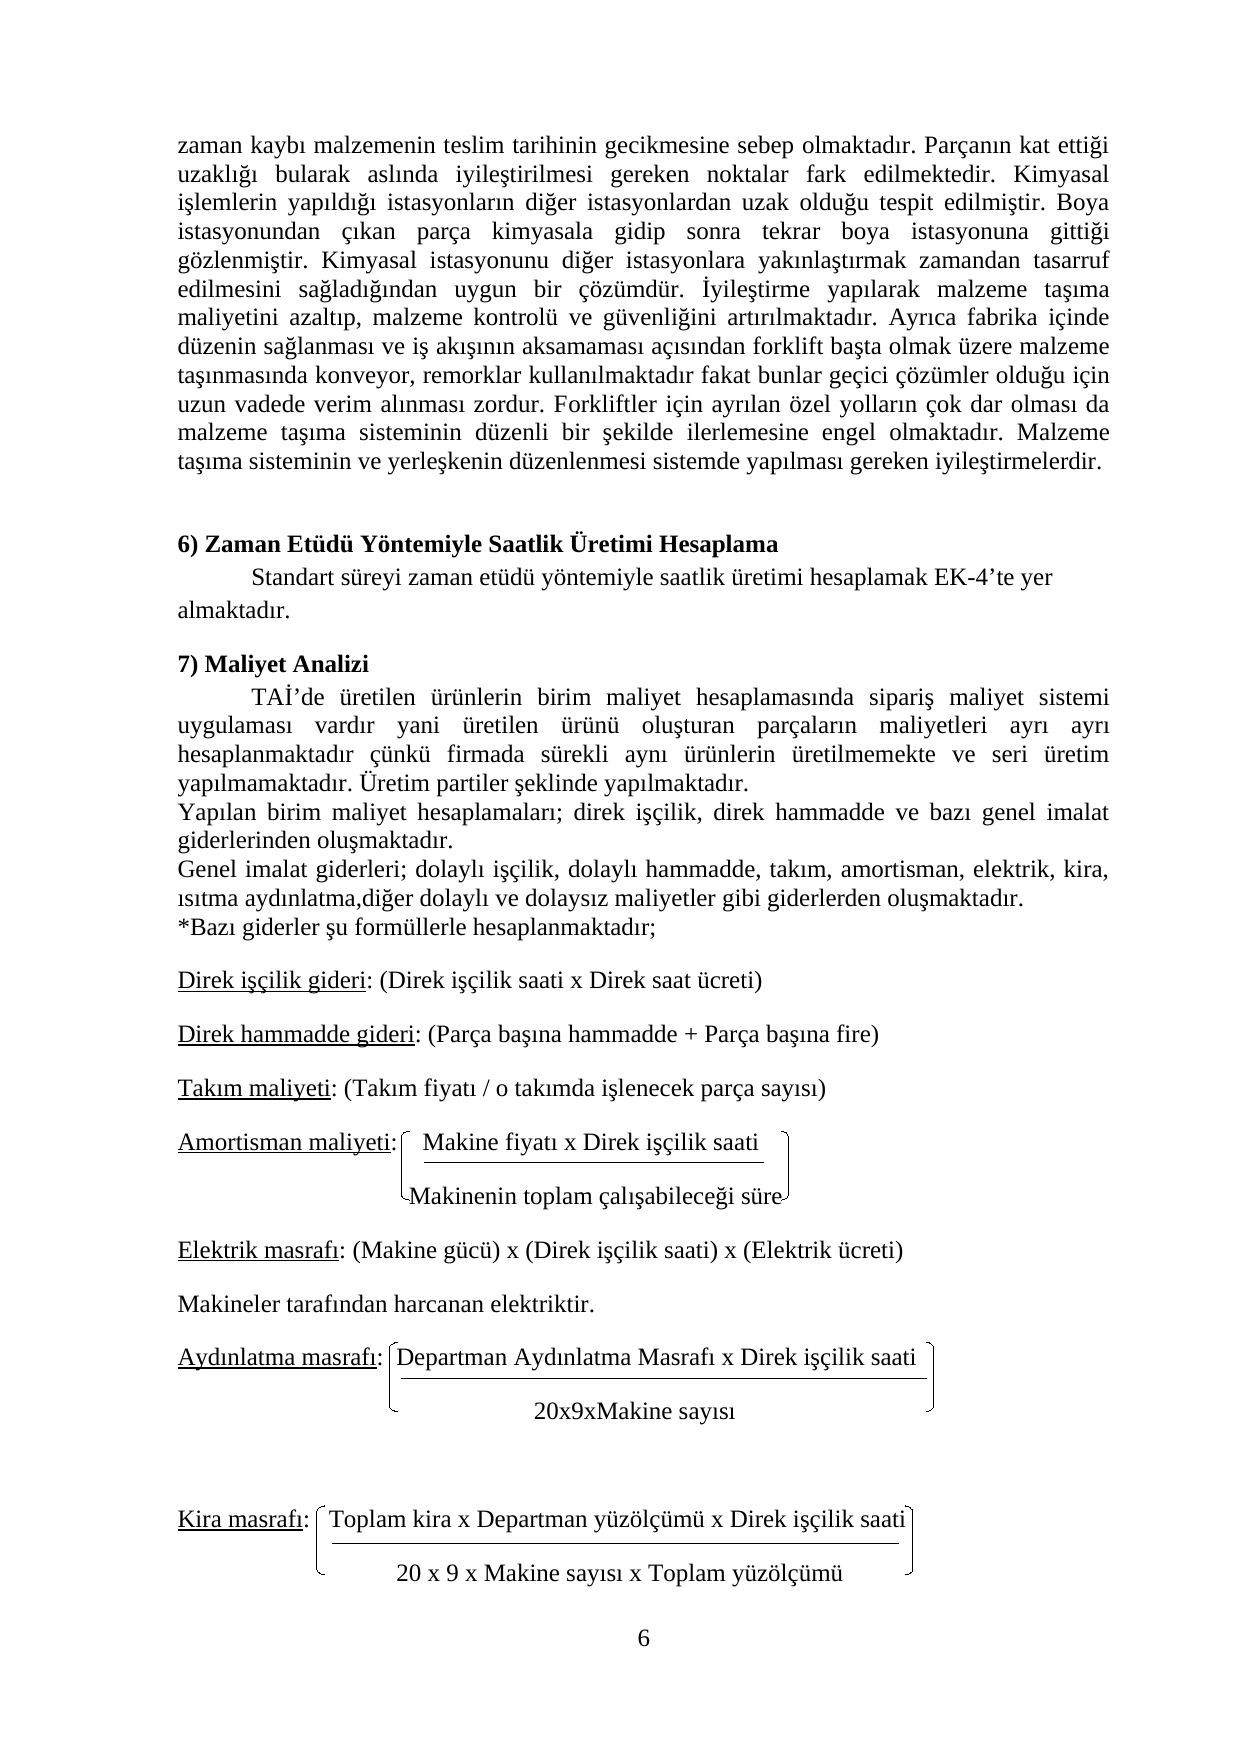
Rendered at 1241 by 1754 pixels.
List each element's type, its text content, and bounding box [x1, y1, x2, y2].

text 7) Maliyet Analizi [177, 649, 1110, 677]
text Direk işçilik gideri: (Direk işçilik saati x Direk saat ücreti) [177, 966, 1110, 994]
text Aydınlatma masrafı: Departman Aydınlatma Masrafı x Direk işçilik saati [177, 1342, 1110, 1371]
text Elektrik masrafı: (Makine gücü) x (Direk işçilik saati) x (Elektrik ücreti) [177, 1235, 1110, 1263]
text 20 x 9 x Makine sayısı x Toplam yüzölçümü [177, 1558, 1110, 1587]
subtitle Genel imalat giderleri; dolaylı işçilik, dolaylı hammadde, takım, amortisman, elektrik, kira, ısıtma aydınlatma,diğer dolaylı ve dolaysız maliyetler gibi giderlerden oluşmaktadır. [177, 854, 1110, 912]
subtitle Yapılan birim maliyet hesaplamaları; direk işçilik, direk hammadde ve bazı genel imalat giderlerinden oluşmaktadır. [177, 797, 1110, 854]
text Takım maliyeti: (Takım fiyatı / o takımda işlenecek parça sayısı) [177, 1073, 1110, 1102]
text Standart süreyi zaman etüdü yöntemiyle saatlik üretimi hesaplamak EK-4’te yer almaktadır. [177, 562, 1110, 623]
subtitle TAİ’de üretilen ürünlerin birim maliyet hesaplamasında sipariş maliyet sistemi uygulaması vardır yani üretilen ürünü oluşturan parçaların maliyetleri ayrı ayrı hesaplanmaktadır çünkü firmada sürekli aynı ürünlerin üretilmemekte ve seri üretim yapılmamaktadır. Üretim partiler şeklinde yapılmaktadır. [177, 682, 1110, 797]
text Direk hammadde gideri: (Parça başına hammadde + Parça başına fire) [177, 1019, 1110, 1048]
text 6) Zaman Etüdü Yöntemiyle Saatlik Üretimi Hesaplama [177, 529, 1110, 557]
text Makinenin toplam çalışabileceği süre [177, 1181, 1110, 1210]
text Kira masrafı: Toplam kira x Departman yüzölçümü x Direk işçilik saati [177, 1504, 1110, 1533]
text *Bazı giderler şu formüllerle hesaplanmaktadır; [177, 912, 1110, 940]
text Makineler tarafından harcanan elektriktir. [177, 1289, 1110, 1317]
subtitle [177, 130, 1110, 475]
text 20x9xMakine sayısı [177, 1396, 1110, 1425]
text Amortisman maliyeti: Makine fiyatı x Direk işçilik saati [177, 1127, 1110, 1156]
